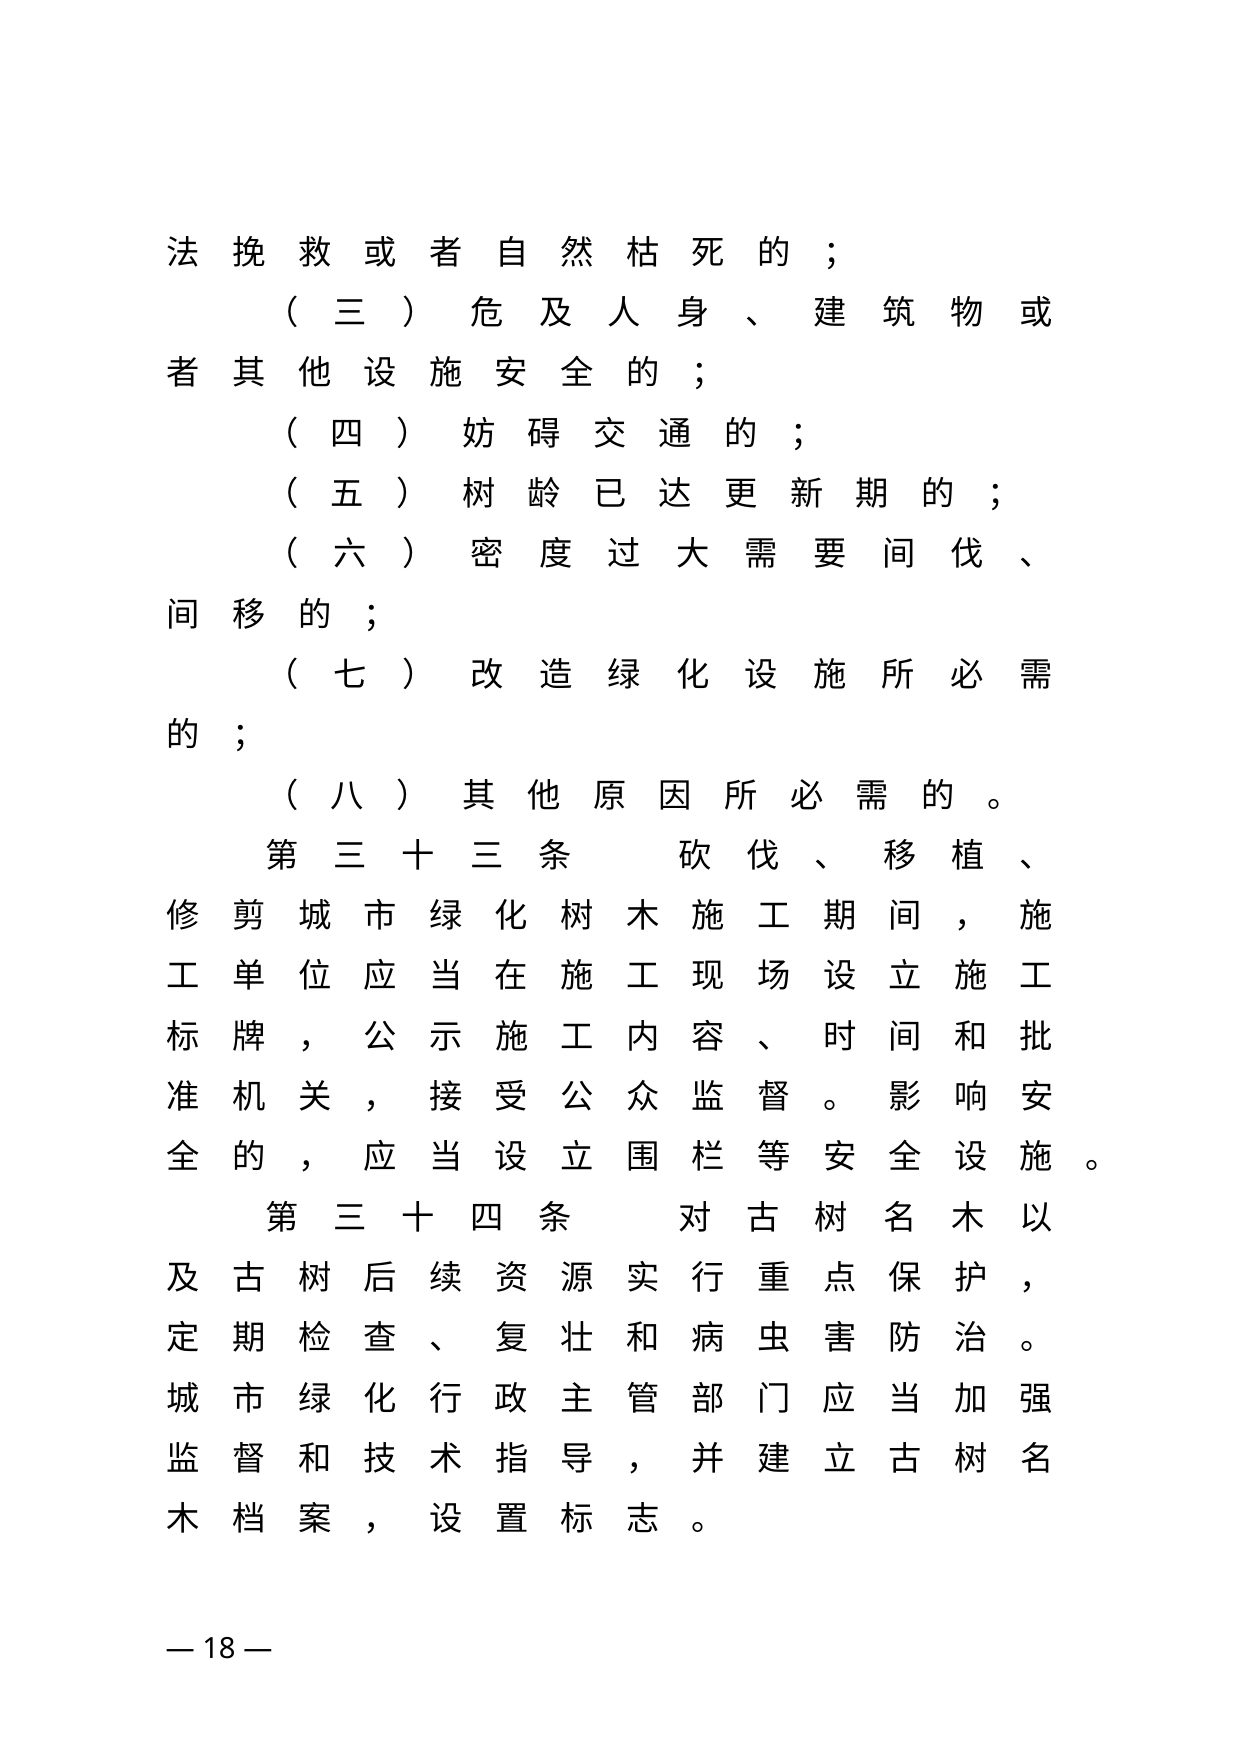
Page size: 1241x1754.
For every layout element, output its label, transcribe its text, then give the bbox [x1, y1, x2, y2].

text 第三十四条 对古树名木以及古树后续资源实行重点保护，定期检查、复壮和病虫害防治。城市绿化行政主管部门应当加强监督和技术指导，并建立古树名木档案，设置标志。 [167, 1184, 1085, 1546]
text （八）其他原因所必需的。 [167, 762, 1085, 823]
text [167, 219, 1085, 280]
text 第三十三条 砍伐、移植、修剪城市绿化树木施工期间，施工单位应当在施工现场设立施工标牌，公示施工内容、时间和批准机关，接受公众监督。影响安全的，应当设立围栏等安全设施。 [167, 823, 1085, 1184]
text （七）改造绿化设施所必需的； [167, 642, 1085, 762]
text （六）密度过大需要间伐、间移的； [167, 521, 1085, 642]
text （四）妨碍交通的； [167, 400, 1085, 461]
text （三）危及人身、建筑物或者其他设施安全的； [167, 280, 1085, 400]
text （五）树龄已达更新期的； [167, 461, 1085, 521]
